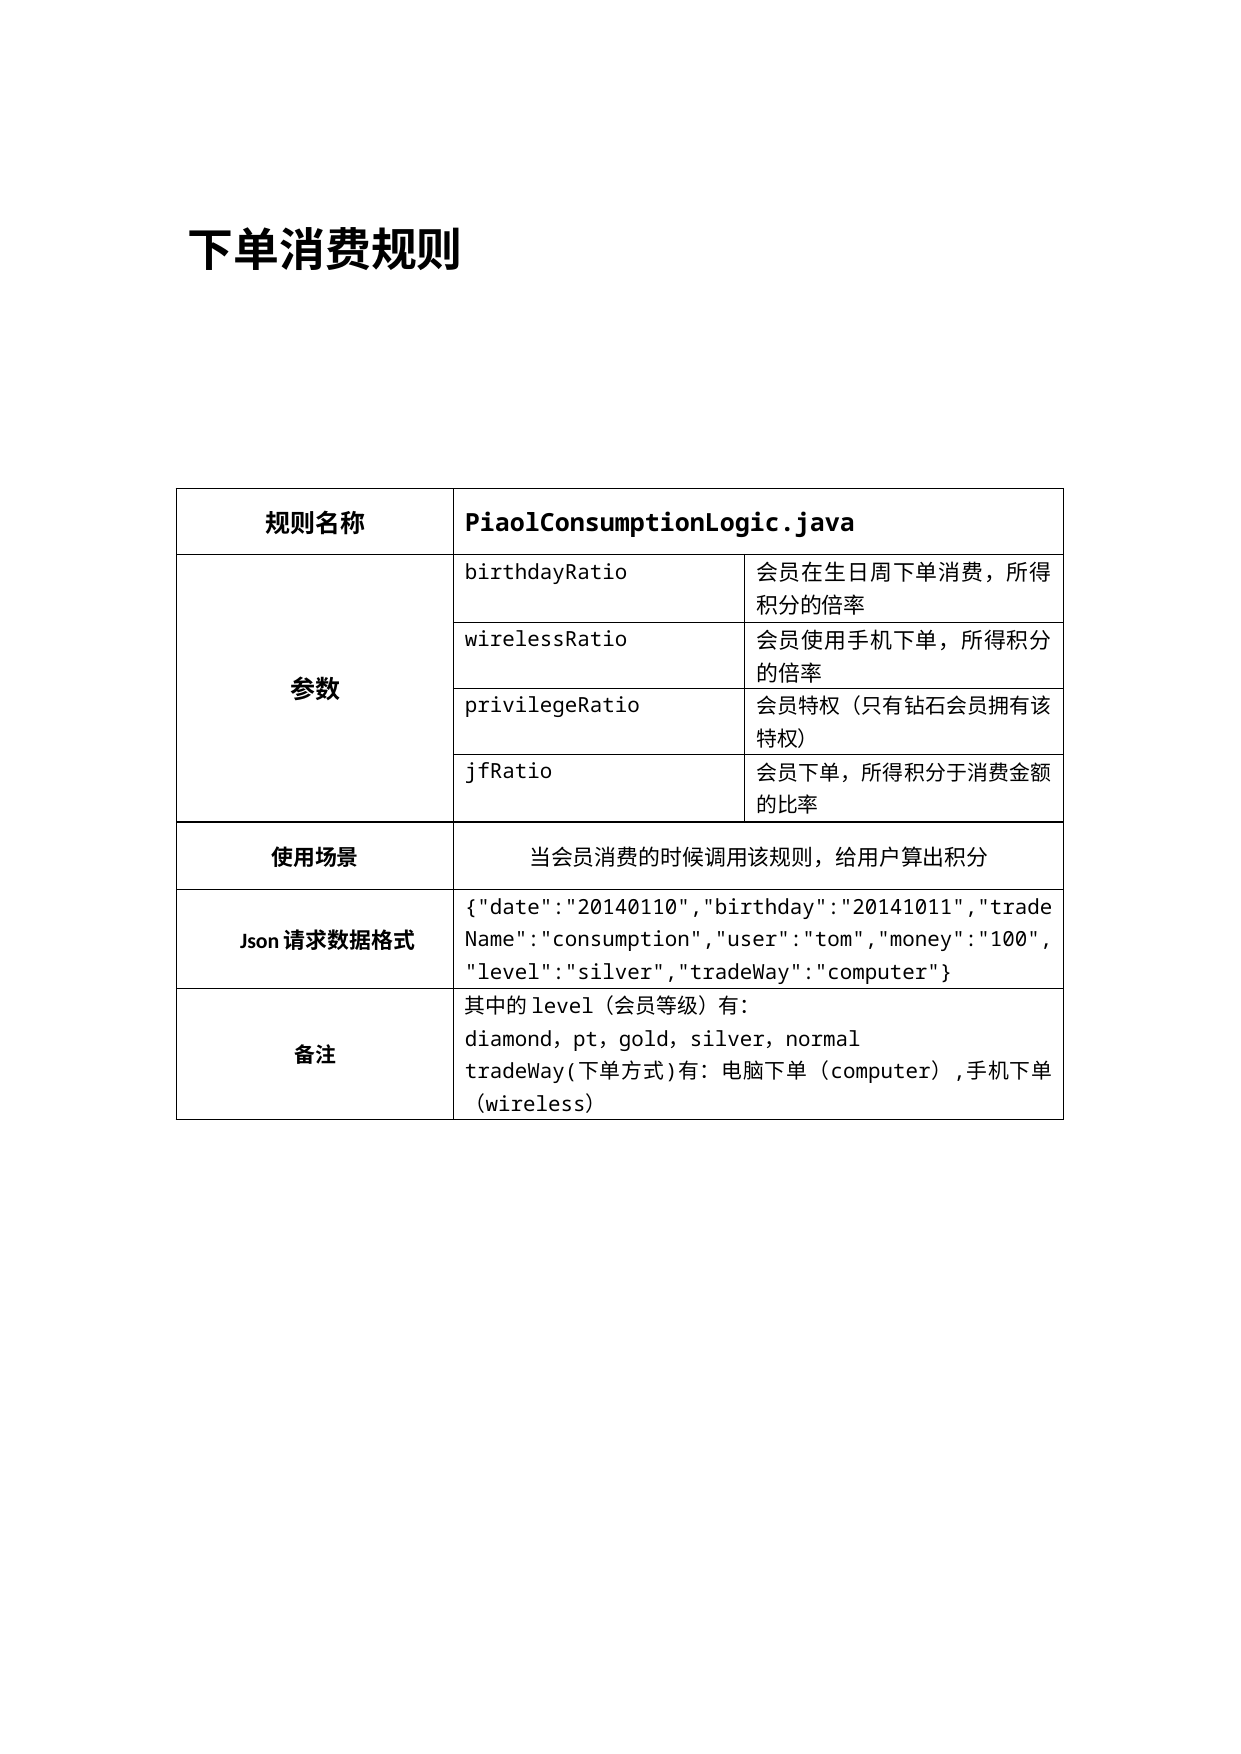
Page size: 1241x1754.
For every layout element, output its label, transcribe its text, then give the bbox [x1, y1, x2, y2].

table_header 规则名称 [177, 489, 453, 554]
table_cell 会员使用手机下单，所得积分的倍率 [745, 623, 1063, 688]
table_cell 会员在生日周下单消费，所得积分的倍率 [745, 555, 1063, 622]
subtitle 下单消费规则 [187, 197, 1053, 295]
table_cell birthdayRatio [454, 555, 744, 622]
table_cell privilegeRatio [454, 689, 744, 754]
table_header PiaolConsumptionLogic.java [454, 489, 1063, 554]
table_cell 会员下单，所得积分于消费金额的比率 [745, 755, 1063, 821]
table_cell 当会员消费的时候调用该规则，给用户算出积分 [454, 823, 1063, 889]
table_cell 使用场景 [177, 823, 453, 889]
table_cell 会员特权（只有钻石会员拥有该特权） [745, 689, 1063, 754]
table_cell 参数 [177, 555, 453, 821]
table_cell {"date":"20140110","birthday":"20141011","tradeName":"consumption","user":"tom","money":"100","level":"silver","tradeWay":"computer"} [454, 890, 1063, 988]
table_cell wirelessRatio [454, 623, 744, 688]
table_cell 其中的level（会员等级）有：diamond，pt，gold，silver，normal tradeWay(下单方式)有：电脑下单（computer）,手机下单（wireless） [454, 989, 1063, 1119]
table_cell Json请求数据格式 [177, 890, 453, 988]
table_cell jfRatio [454, 755, 744, 821]
table_cell 备注 [177, 989, 453, 1119]
